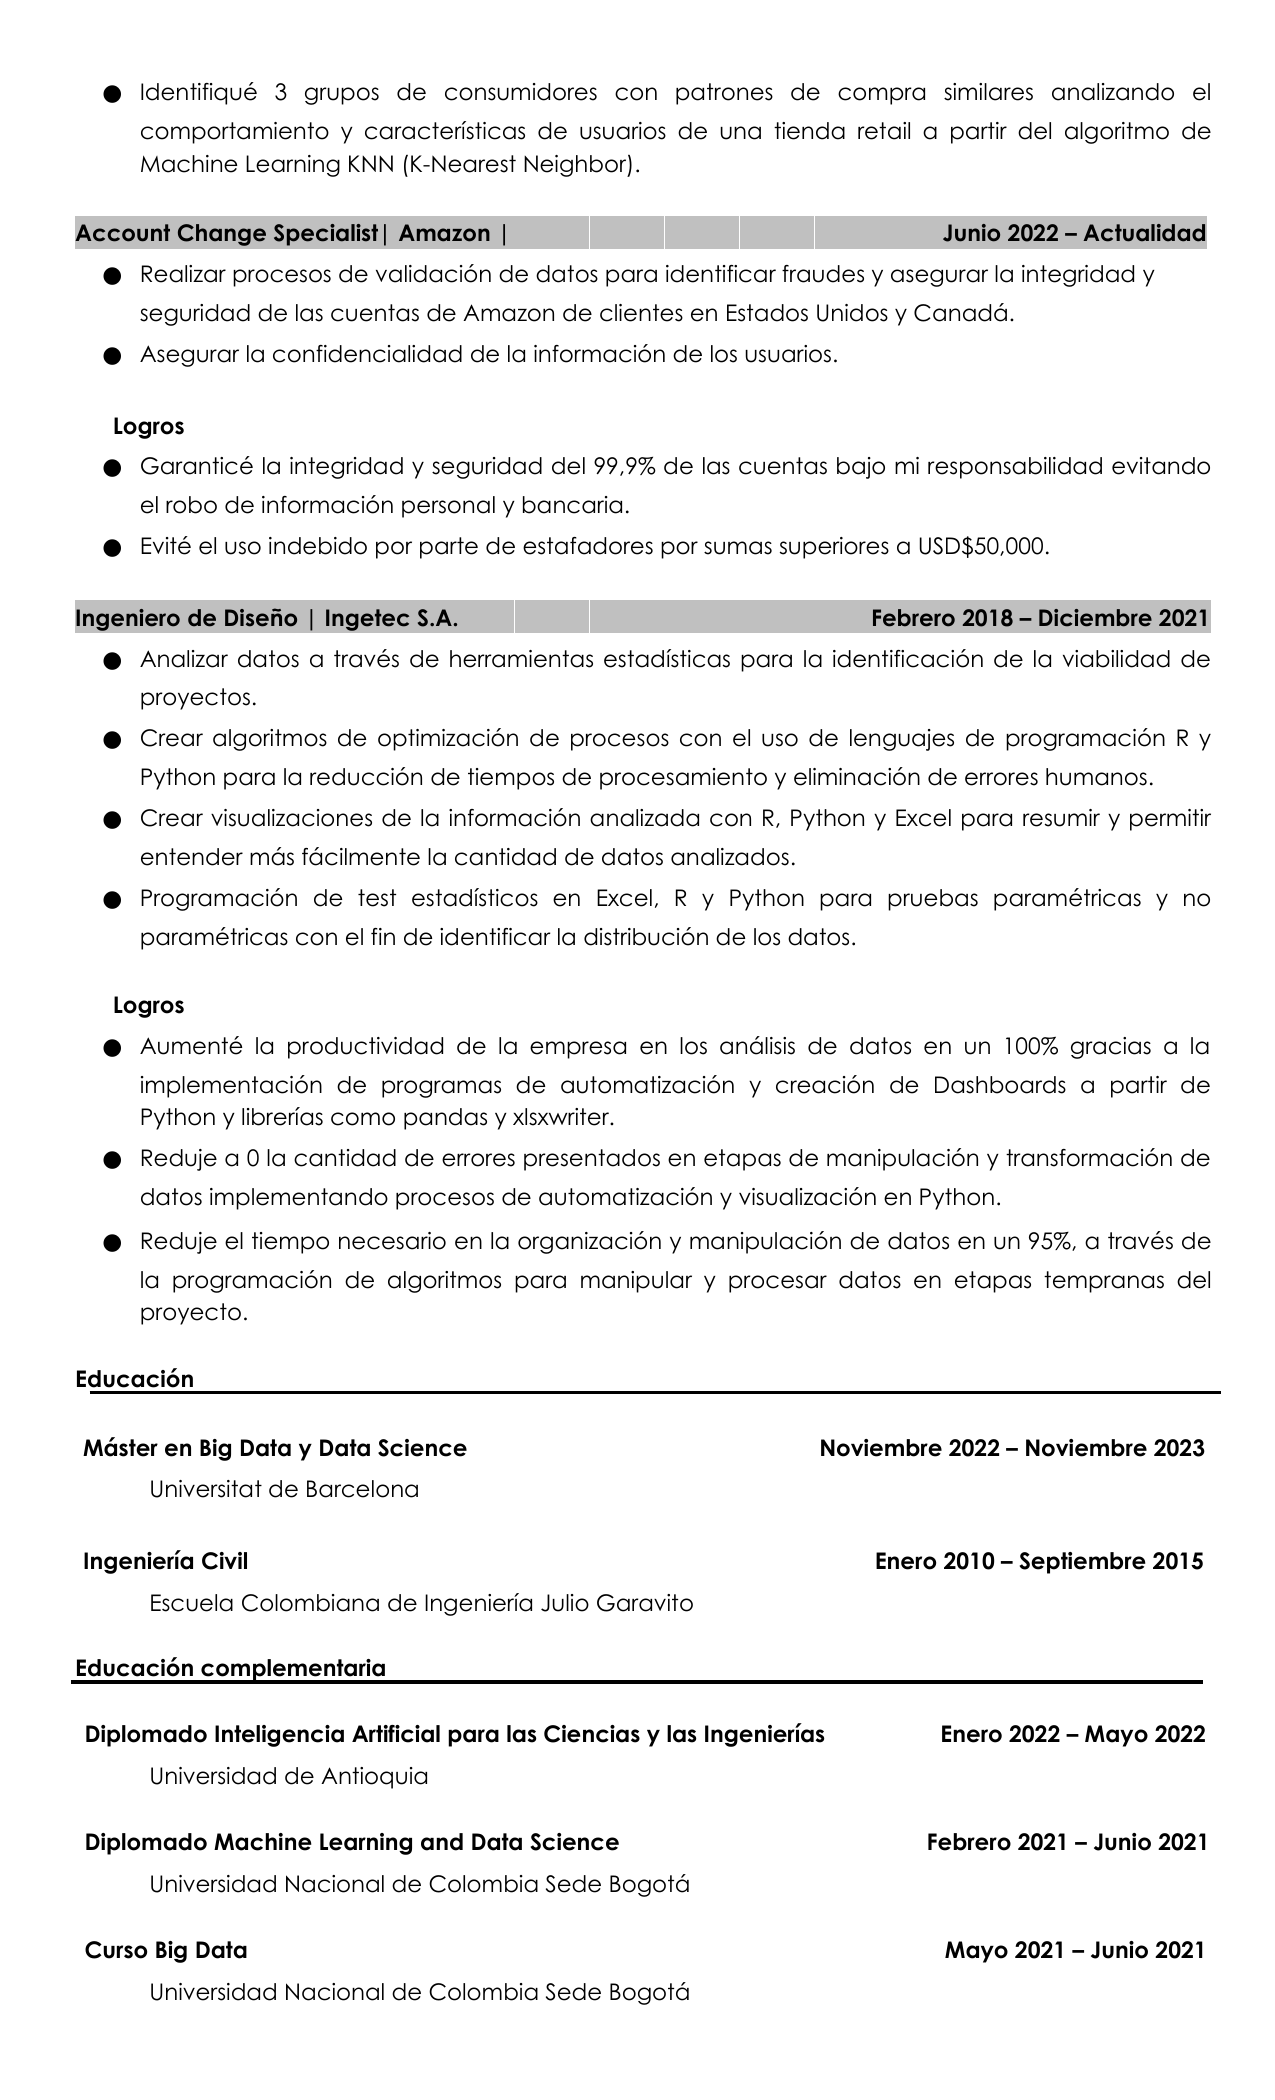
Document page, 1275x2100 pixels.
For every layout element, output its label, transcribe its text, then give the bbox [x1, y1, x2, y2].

text Educación [75, 1362, 1212, 1394]
text Escuela Colombiana de Ingeniería Julio Garavito [149, 1586, 1212, 1618]
list Asegurar la confidencialidad de la información de los usuarios. [102, 328, 1212, 376]
list Crear algoritmos de optimización de procesos con el uso de lenguajes de programación R y Python para la reducción de tiempos de procesamiento y eliminación de errores humanos. [102, 713, 1212, 792]
text Educación complementaria [75, 1651, 1212, 1684]
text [149, 1867, 1212, 1900]
text Logros [113, 988, 1212, 1020]
list Analizar datos a través de herramientas estadísticas para la identificación de la viabilidad de proyectos. [102, 633, 1212, 713]
list Reduje el tiempo necesario en la organización y manipulación de datos en un 95%, a través de la programación de algoritmos para manipular y procesar datos en etapas tempranas del proyecto. [102, 1215, 1212, 1328]
text Logros [113, 408, 1212, 441]
text Universidad de Antioquia [149, 1759, 1212, 1792]
text Diplomado Machine Learning and Data Science Febrero 2021 – Junio 2021 [84, 1824, 1212, 1857]
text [149, 1975, 1212, 2008]
list Aumenté la productividad de la empresa en los análisis de datos en un 100% gracias a la implementación de programas de automatización y creación de Dashboards a partir de Python y librerías como pandas y xlsxwriter. [102, 1020, 1212, 1133]
text Curso Big Data Mayo 2021 – Junio 2021 [84, 1932, 1212, 1965]
list Evité el uso indebido por parte de estafadores por sumas superiores a USD$50,000. [102, 521, 1212, 568]
text Universitat de Barcelona [149, 1472, 1212, 1505]
list Identifiqué 3 grupos de consumidores con patrones de compra similares analizando el comportamiento y características de usuarios de una tienda retail a partir del algoritmo de Machine Learning KNN (K-Nearest Neighbor). [102, 67, 1212, 179]
list Programación de test estadísticos en Excel, R y Python para pruebas paramétricas y no paramétricas con el fin de identificar la distribución de los datos. [102, 872, 1212, 952]
list Realizar procesos de validación de datos para identificar fraudes y asegurar la integridad y seguridad de las cuentas de Amazon de clientes en Estados Unidos y Canadá. [102, 249, 1212, 328]
text Ingeniería Civil Enero 2010 – Septiembre 2015 [83, 1544, 1212, 1577]
list Reduje a 0 la cantidad de errores presentados en etapas de manipulación y transformación de datos implementando procesos de automatización y visualización en Python. [102, 1133, 1212, 1212]
list Garanticé la integridad y seguridad del 99,9% de las cuentas bajo mi responsabilidad evitando el robo de información personal y bancaria. [102, 441, 1212, 521]
text Diplomado Inteligencia Artificial para las Ciencias y las Ingenierías Enero 2022 – Mayo 2022 [84, 1717, 1212, 1749]
list Crear visualizaciones de la información analizada con R, Python y Excel para resumir y permitir entender más fácilmente la cantidad de datos analizados. [102, 792, 1212, 872]
text Máster en Big Data y Data Science Noviembre 2022 – Noviembre 2023 [83, 1430, 1212, 1463]
